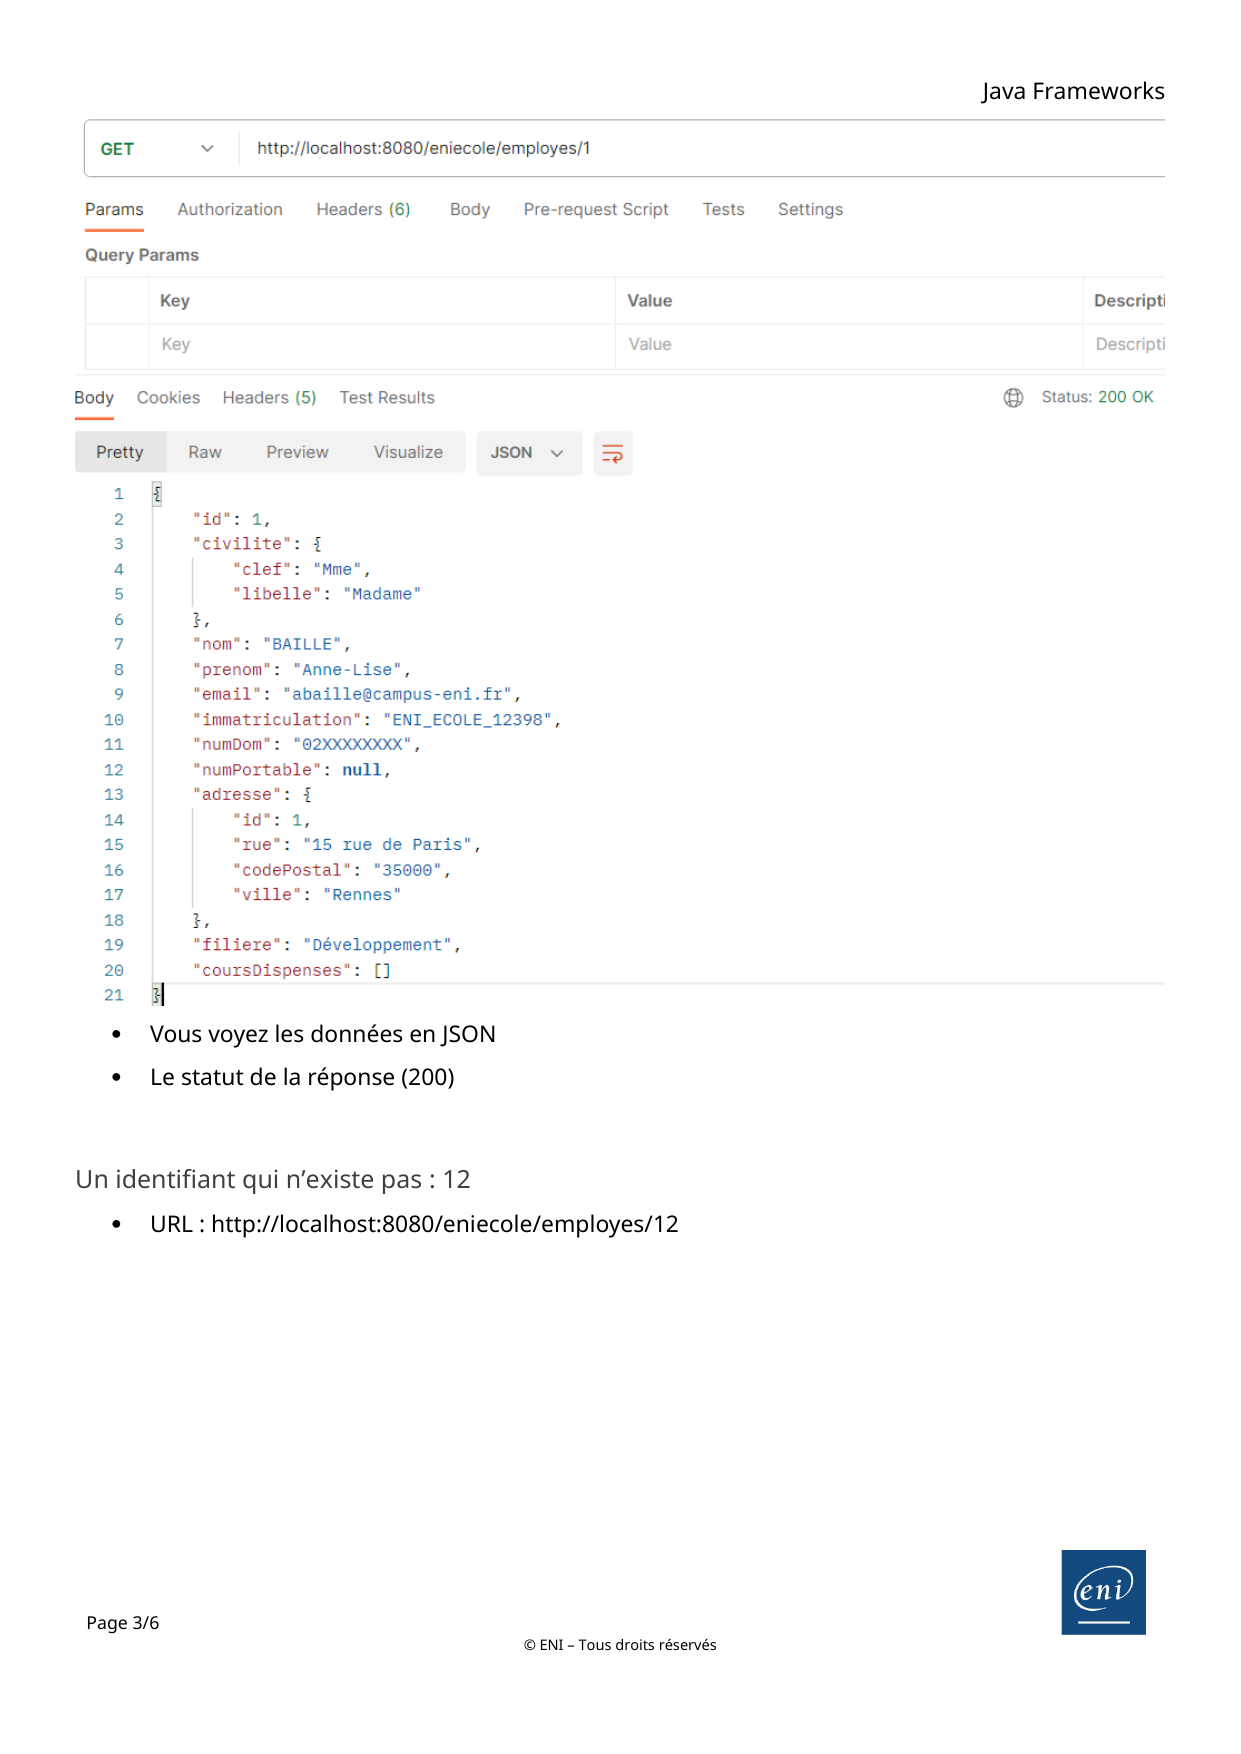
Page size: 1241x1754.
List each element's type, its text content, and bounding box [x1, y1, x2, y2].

picture [1061, 1550, 1146, 1635]
text Vous voyez les données en JSON [112, 1018, 1165, 1049]
text URL : http://localhost:8080/eniecole/employes/12 [112, 1208, 1165, 1239]
text Le statut de la réponse (200) [112, 1061, 1165, 1093]
picture [75, 106, 1165, 1006]
subtitle Un identifiant qui n’existe pas : 12 [75, 1162, 1165, 1196]
